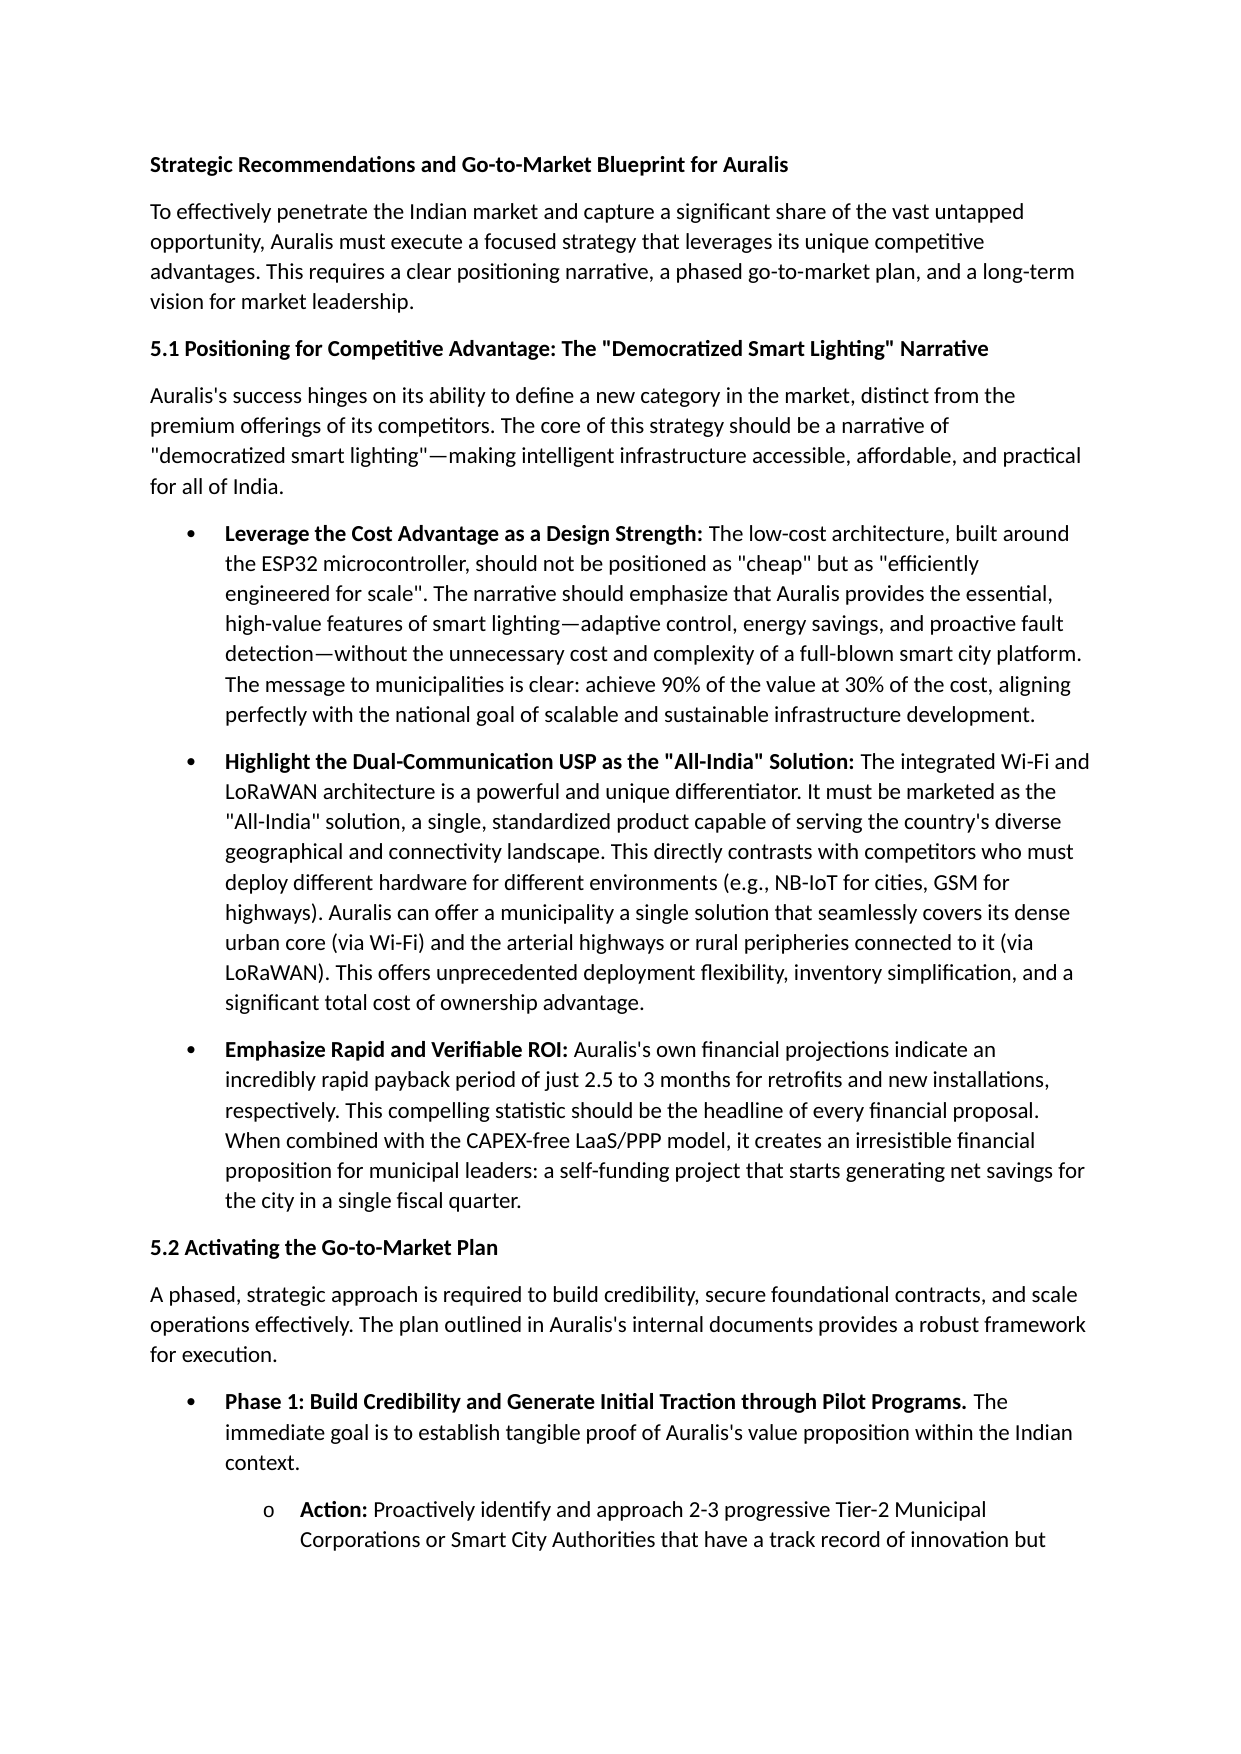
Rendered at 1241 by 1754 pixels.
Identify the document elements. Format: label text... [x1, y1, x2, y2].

text Strategic Recommendations and Go-to-Market Blueprint for Auralis [150, 150, 1090, 178]
list Phase 1: Build Credibility and Generate Initial Traction through Pilot Programs. The immediate goal is to establish tangible proof of Auralis's value proposition within the Indian context. [187, 1387, 1090, 1476]
text 5.2 Activating the Go-to-Market Plan [150, 1233, 1090, 1261]
text 5.1 Positioning for Competitive Advantage: The "Democratized Smart Lighting" Narrative [150, 334, 1090, 362]
text To effectively penetrate the Indian market and capture a significant share of the vast untapped opportunity, Auralis must execute a focused strategy that leverages its unique competitive advantages. This requires a clear positioning narrative, a phased go-to-market plan, and a long-term vision for market leadership. [150, 197, 1090, 316]
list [262, 1495, 1090, 1553]
text A phased, strategic approach is required to build credibility, secure foundational contracts, and scale operations effectively. The plan outlined in Auralis's internal documents provides a robust framework for execution. [150, 1280, 1090, 1369]
list Leverage the Cost Advantage as a Design Strength: The low-cost architecture, built around the ESP32 microcontroller, should not be positioned as "cheap" but as "efficiently engineered for scale". The narrative should emphasize that Auralis provides the essential, high-value features of smart lighting—adaptive control, energy savings, and proactive fault detection—without the unnecessary cost and complexity of a full-blown smart city platform. The message to municipalities is clear: achieve 90% of the value at 30% of the cost, aligning perfectly with the national goal of scalable and sustainable infrastructure development. [187, 519, 1090, 728]
list Highlight the Dual-Communication USP as the "All-India" Solution: The integrated Wi-Fi and LoRaWAN architecture is a powerful and unique differentiator. It must be marketed as the "All-India" solution, a single, standardized product capable of serving the country's diverse geographical and connectivity landscape. This directly contrasts with competitors who must deploy different hardware for different environments (e.g., NB-IoT for cities, GSM for highways). Auralis can offer a municipality a single solution that seamlessly covers its dense urban core (via Wi-Fi) and the arterial highways or rural peripheries connected to it (via LoRaWAN). This offers unprecedented deployment flexibility, inventory simplification, and a significant total cost of ownership advantage. [187, 747, 1090, 1017]
list Emphasize Rapid and Verifiable ROI: Auralis's own financial projections indicate an incredibly rapid payback period of just 2.5 to 3 months for retrofits and new installations, respectively. This compelling statistic should be the headline of every financial proposal. When combined with the CAPEX-free LaaS/PPP model, it creates an irresistible financial proposition for municipal leaders: a self-funding project that starts generating net savings for the city in a single fiscal quarter. [187, 1035, 1090, 1214]
text Auralis's success hinges on its ability to define a new category in the market, distinct from the premium offerings of its competitors. The core of this strategy should be a narrative of "democratized smart lighting"—making intelligent infrastructure accessible, affordable, and practical for all of India. [150, 381, 1090, 500]
